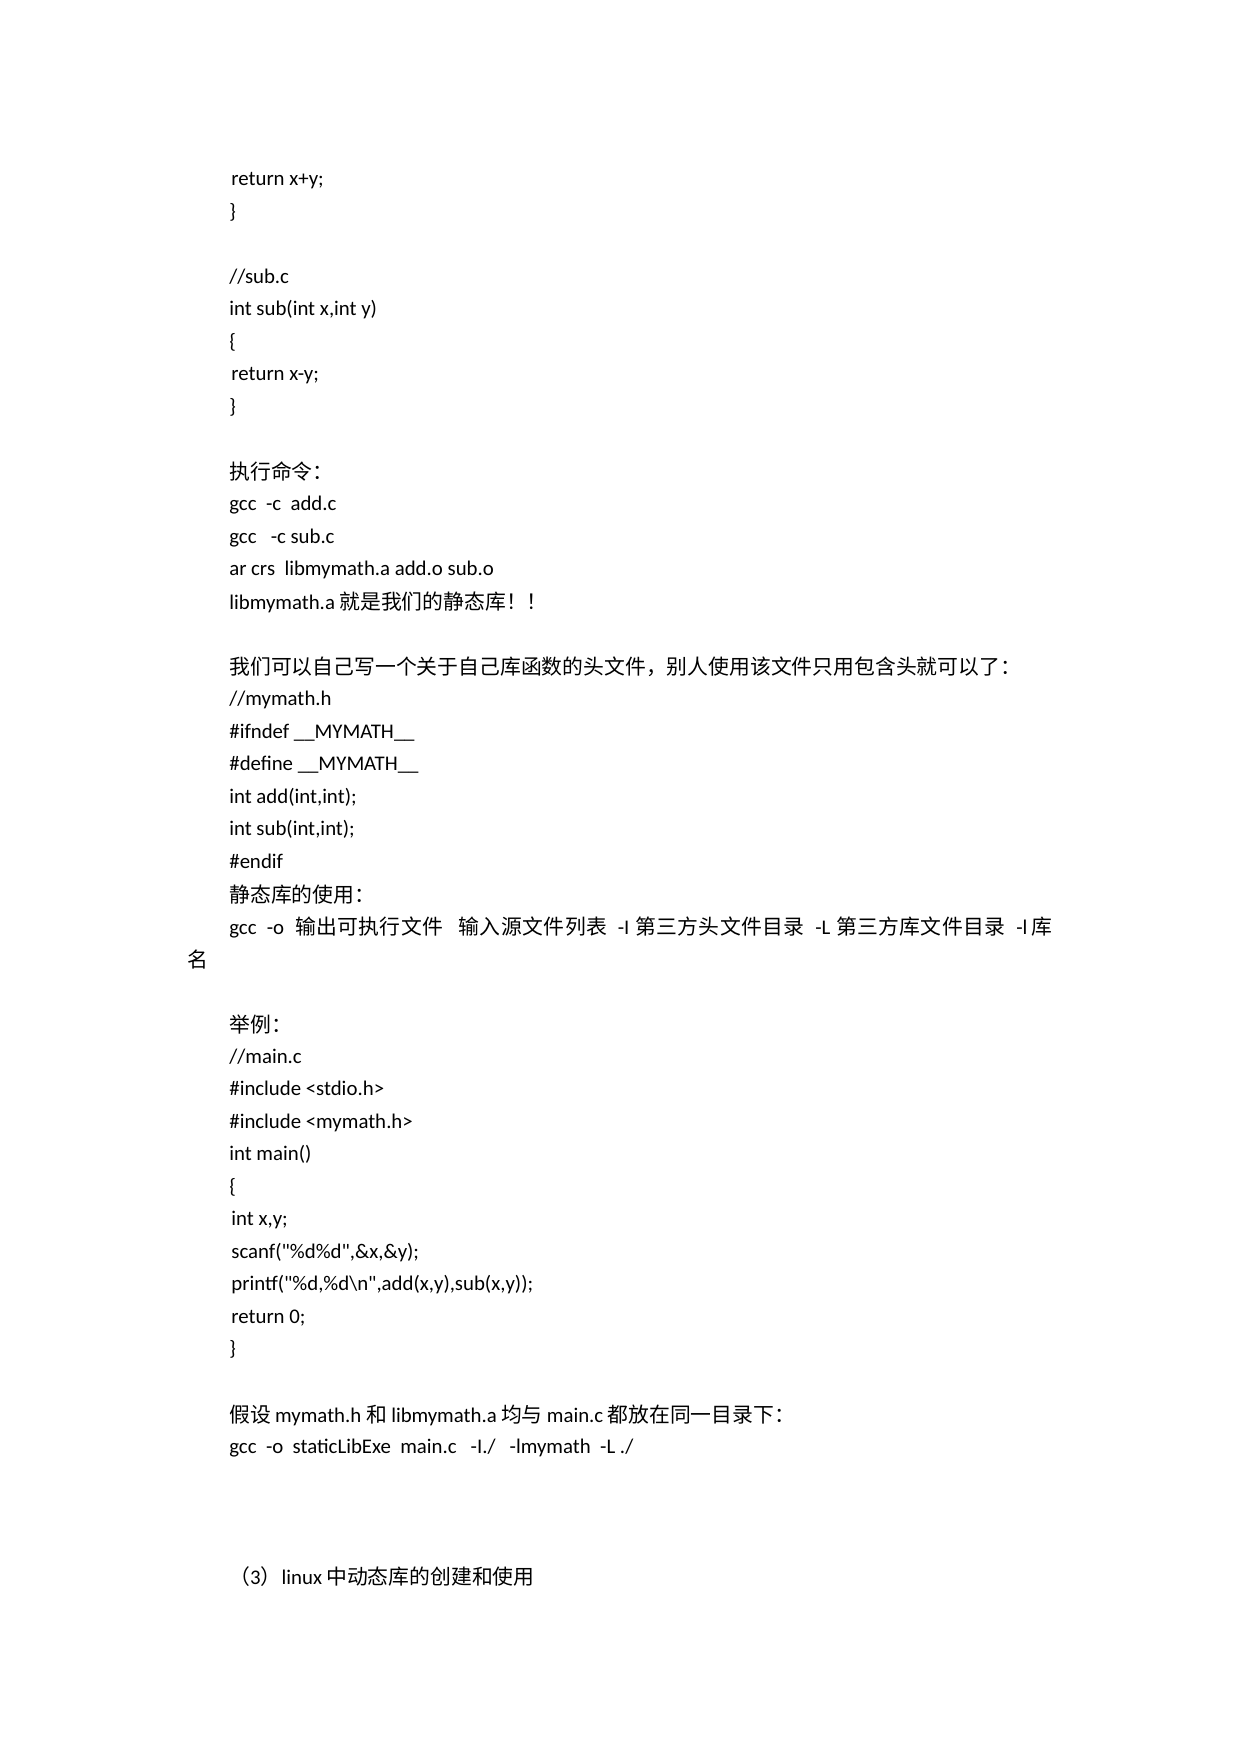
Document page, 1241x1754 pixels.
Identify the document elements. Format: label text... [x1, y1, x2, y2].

text { [187, 324, 1053, 357]
text } [187, 1332, 1053, 1364]
text 执行命令： [187, 454, 1053, 487]
text #include <stdio.h> [187, 1072, 1053, 1104]
text scanf("%d%d",&x,&y); [187, 1234, 1053, 1267]
text return x-y; [187, 357, 1053, 389]
text //sub.c [187, 259, 1053, 292]
text #endif [187, 844, 1053, 877]
text 我们可以自己写一个关于自己库函数的头文件，别人使用该文件只用包含头就可以了： [187, 649, 1053, 682]
text gcc -c sub.c [187, 519, 1053, 552]
text return 0; [187, 1299, 1053, 1332]
text //main.c [187, 1039, 1053, 1072]
text //mymath.h [187, 682, 1053, 714]
text int x,y; [187, 1202, 1053, 1234]
text int sub(int,int); [187, 812, 1053, 844]
text 静态库的使用： [187, 877, 1053, 909]
text 假设mymath.h 和libmymath.a均与main.c都放在同一目录下： [187, 1397, 1053, 1429]
text #ifndef __MYMATH__ [187, 714, 1053, 747]
text #include <mymath.h> [187, 1104, 1053, 1137]
text int main() [187, 1137, 1053, 1169]
text printf("%d,%d\n",add(x,y),sub(x,y)); [187, 1267, 1053, 1299]
text return x+y; [187, 162, 1053, 194]
text gcc -o 输出可执行文件 输入源文件列表 -I 第三方头文件目录 -L 第三方库文件目录 -l库名 [187, 909, 1053, 974]
text int sub(int x,int y) [187, 292, 1053, 324]
text ar crs libmymath.a add.o sub.o [187, 552, 1053, 584]
text { [187, 1169, 1053, 1202]
list linux中动态库的创建和使用 [187, 1559, 1053, 1592]
text int add(int,int); [187, 779, 1053, 812]
text } [187, 389, 1053, 422]
text } [187, 194, 1053, 227]
text gcc -c add.c [187, 487, 1053, 519]
text libmymath.a就是我们的静态库！！ [187, 584, 1053, 617]
text gcc -o staticLibExe main.c -I./ -lmymath -L ./ [187, 1429, 1053, 1462]
text 举例： [187, 1007, 1053, 1039]
text #define __MYMATH__ [187, 747, 1053, 779]
